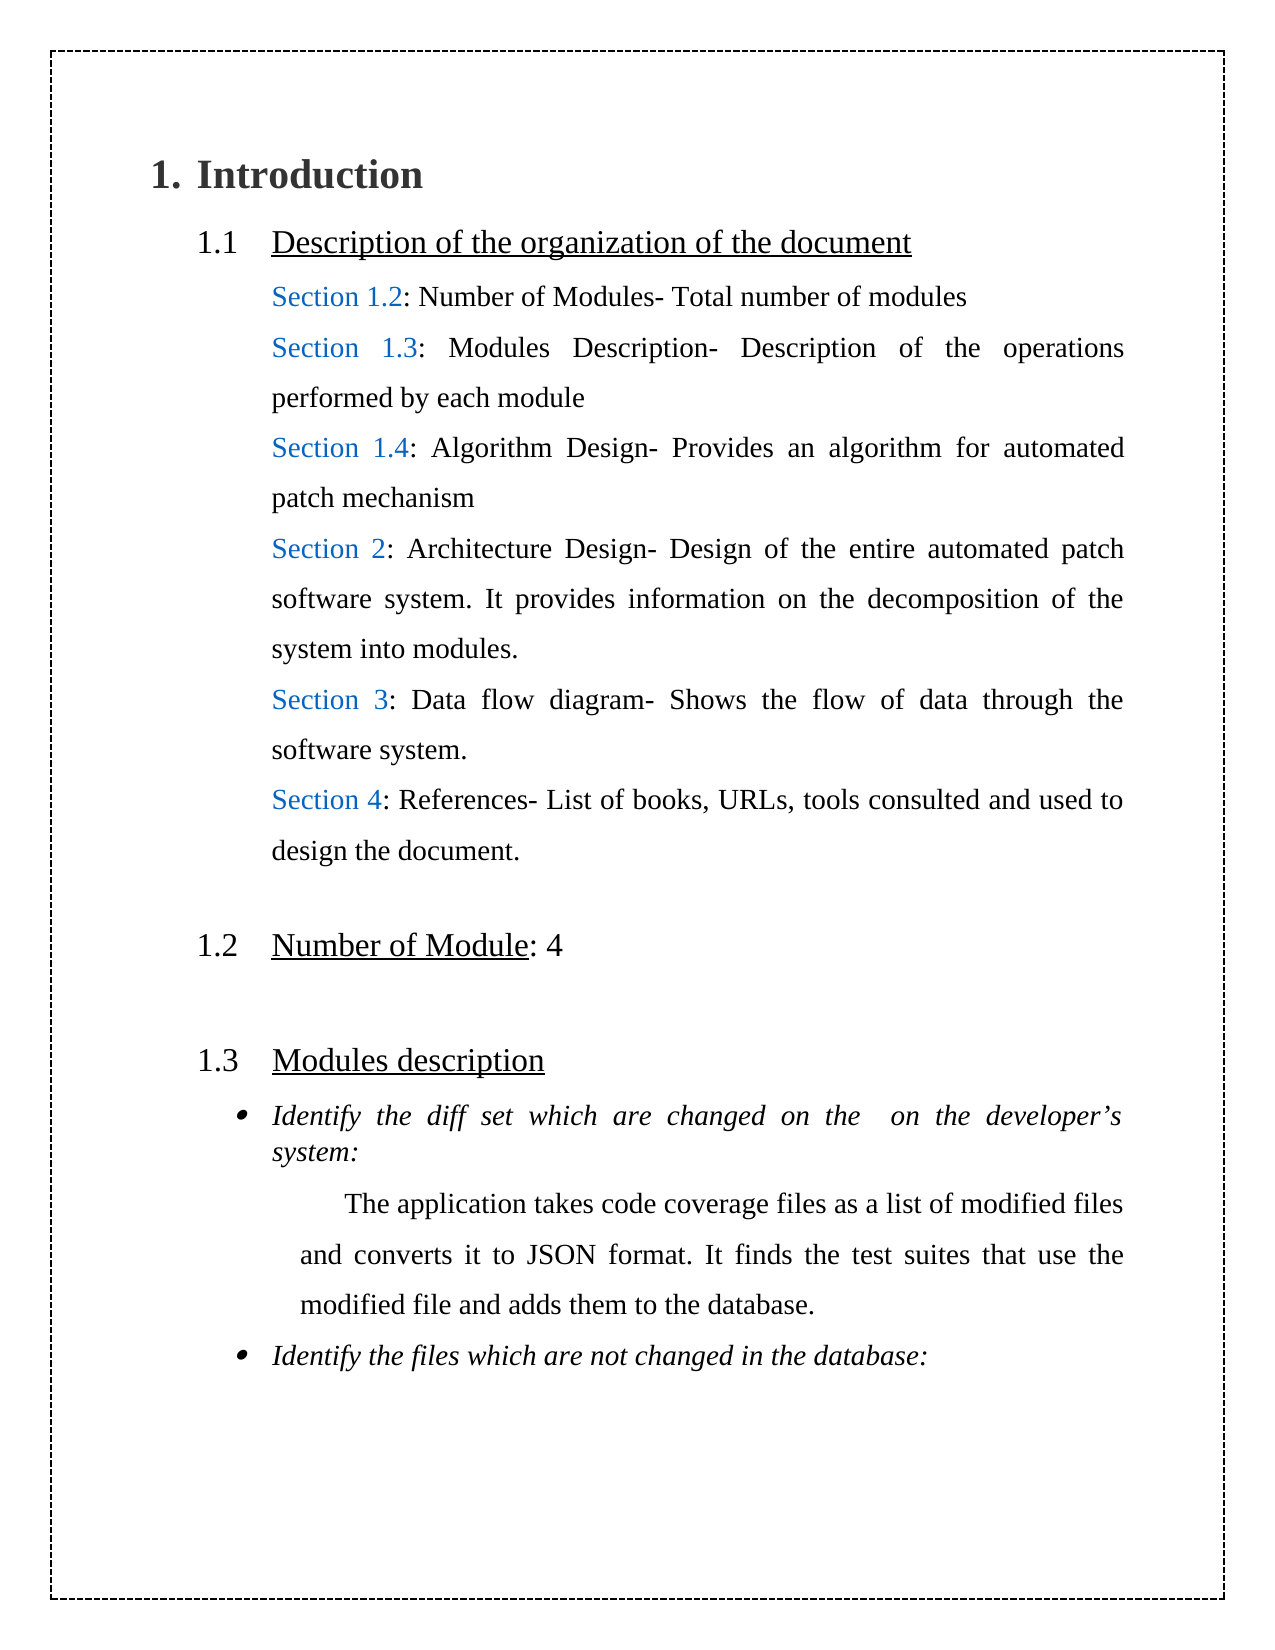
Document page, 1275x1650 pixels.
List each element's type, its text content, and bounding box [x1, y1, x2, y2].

list Description of the organization of the document [196, 222, 1125, 260]
list Section 2: Architecture Design- Design of the entire automated patch software system. It provides information on the decomposition of the system into modules. [271, 531, 1125, 665]
list Identify the files which are not changed in the database: [234, 1338, 1125, 1371]
list Number of Module: 4 [196, 925, 1125, 963]
list Modules description [197, 1040, 1125, 1078]
list Section 4: References- List of books, URLs, tools consulted and used to design the document. [271, 782, 1125, 866]
list Section 1.2: Number of Modules- Total number of modules [271, 279, 1125, 313]
text The application takes code coverage files as a list of modified files and converts it to JSON format. It finds the test suites that use the modified file and adds them to the database. [300, 1187, 1125, 1321]
list Introduction [150, 150, 1125, 198]
list Identify the diff set which are changed on the on the developer’s system: [234, 1098, 1125, 1167]
list Section 1.3: Modules Description- Description of the operations performed by each module [271, 330, 1125, 413]
text Section 1.4: Algorithm Design- Provides an algorithm for automated patch mechanism [271, 430, 1125, 514]
list Section 3: Data flow diagram- Shows the flow of data through the software system. [271, 682, 1125, 766]
